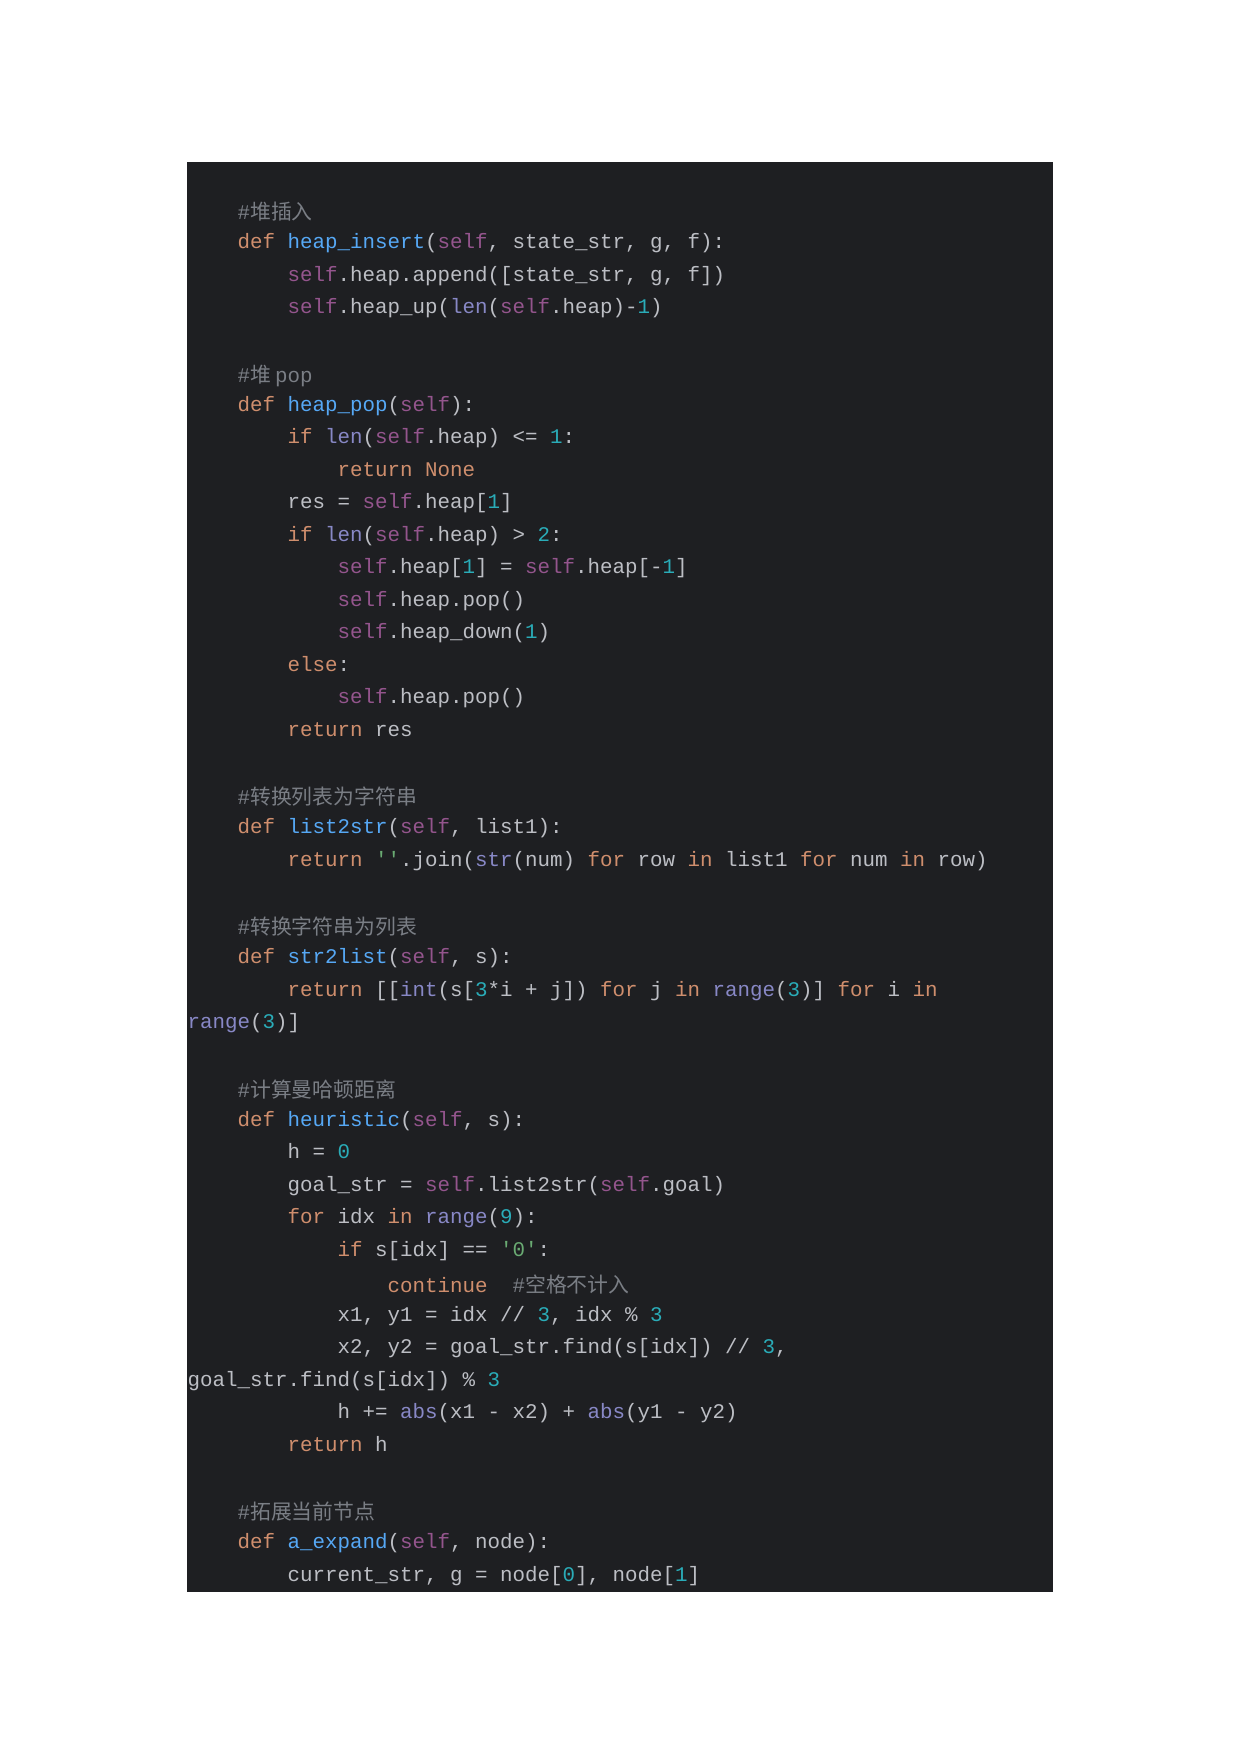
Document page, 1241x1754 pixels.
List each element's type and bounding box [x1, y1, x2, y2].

text [187, 162, 1053, 1592]
